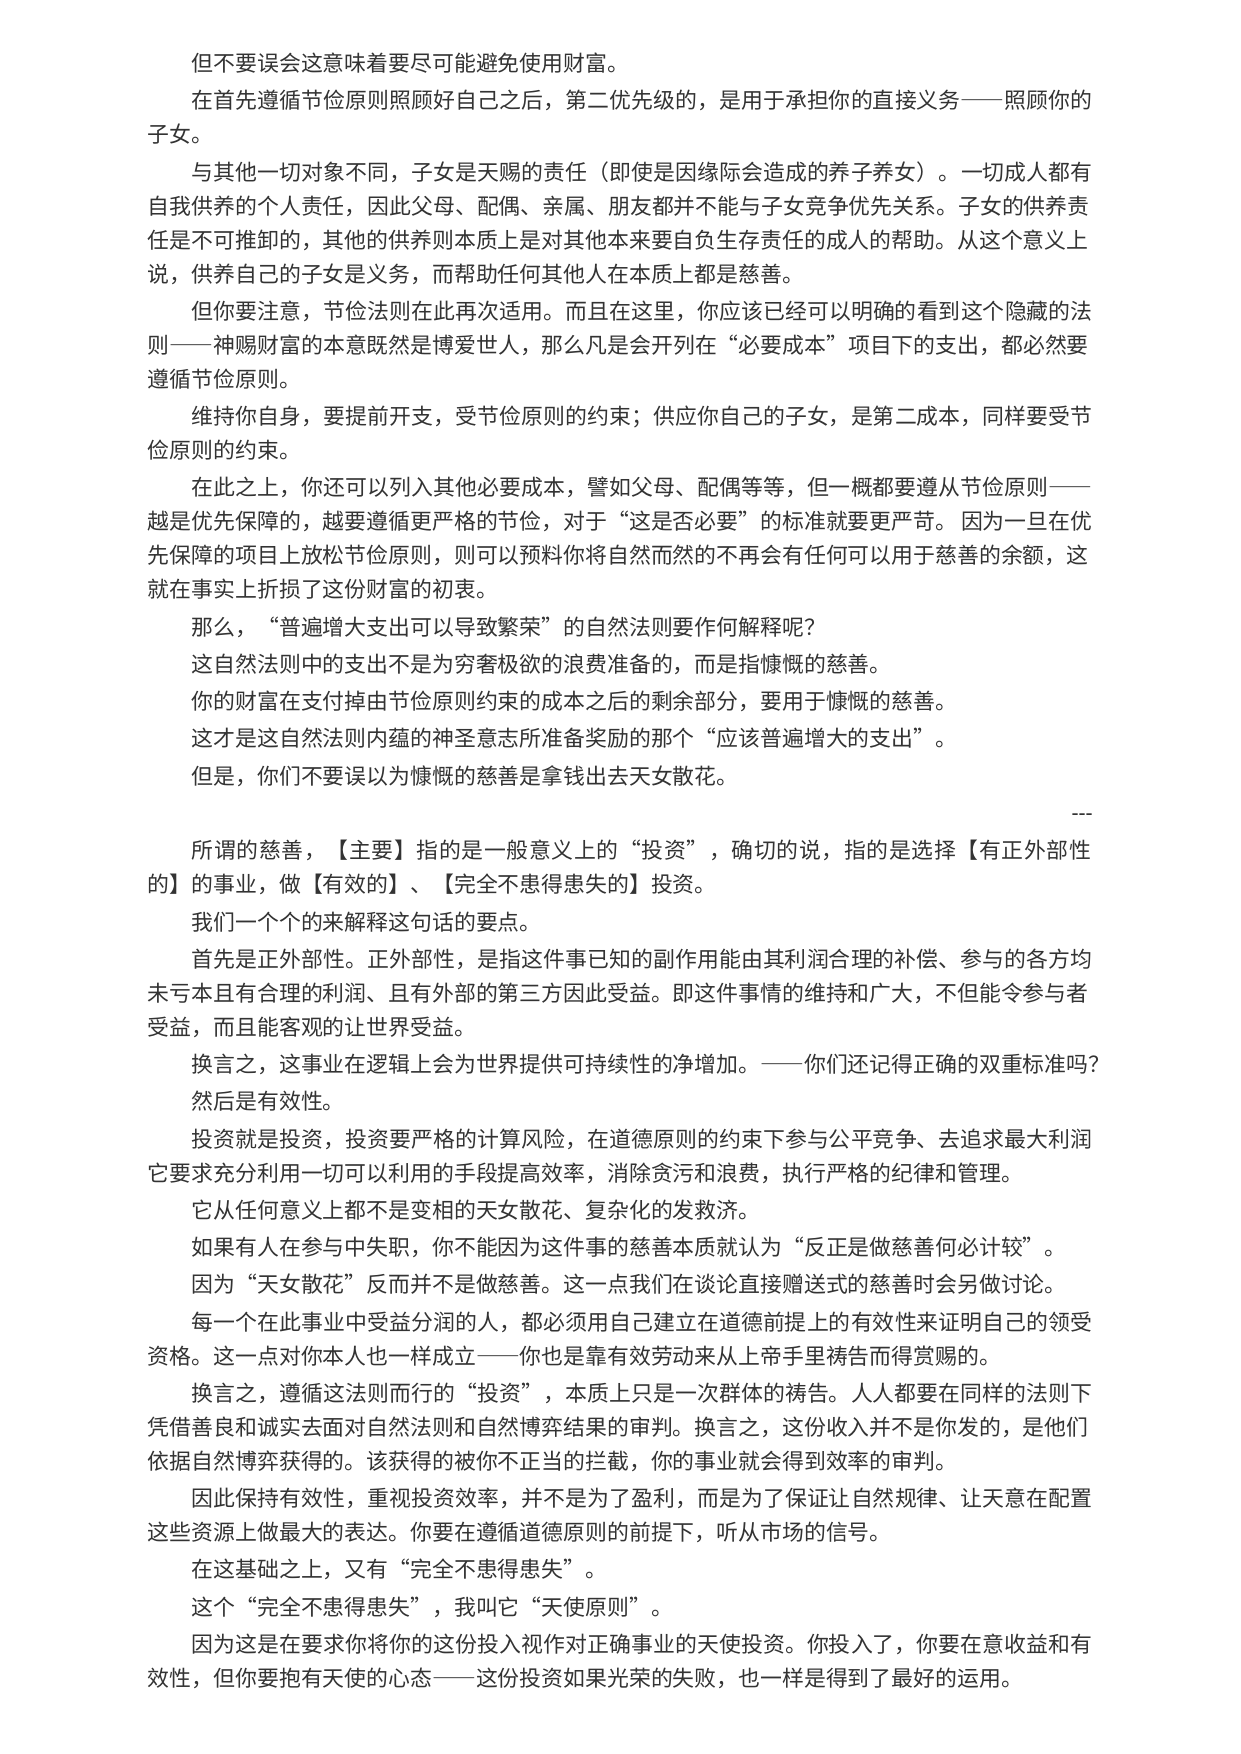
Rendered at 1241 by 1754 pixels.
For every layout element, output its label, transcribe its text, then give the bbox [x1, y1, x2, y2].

text 首先是正外部性。正外部性，是指这件事已知的副作用能由其利润合理的补偿、参与的各方均未亏本且有合理的利润、且有外部的第三方因此受益。即这件事情的维持和广大，不但能令参与者受益，而且能客观的让世界受益。 [148, 941, 1092, 1042]
text 因为“天女散花”反而并不是做慈善。这一点我们在谈论直接赠送式的慈善时会另做讨论。 [148, 1266, 1092, 1300]
text --- [148, 795, 1092, 829]
text 如果有人在参与中失职，你不能因为这件事的慈善本质就认为“反正是做慈善何必计较”。 [148, 1229, 1092, 1263]
text 但是，你们不要误以为慷慨的慈善是拿钱出去天女散花。 [148, 757, 1092, 791]
text 维持你自身，要提前开支，受节俭原则的约束；供应你自己的子女，是第二成本，同样要受节俭原则的约束。 [148, 398, 1092, 466]
text 但不要误会这意味着要尽可能避免使用财富。 [148, 45, 1092, 79]
text 但你要注意，节俭法则在此再次适用。而且在这里，你应该已经可以明确的看到这个隐藏的法则——神赐财富的本意既然是博爱世人，那么凡是会开列在“必要成本”项目下的支出，都必然要遵循节俭原则。 [148, 293, 1092, 394]
text 这才是这自然法则内蕴的神圣意志所准备奖励的那个“应该普遍增大的支出”。 [148, 720, 1092, 754]
text 这自然法则中的支出不是为穷奢极欲的浪费准备的，而是指慷慨的慈善。 [148, 646, 1092, 679]
text 我们一个个的来解释这句话的要点。 [148, 903, 1092, 937]
text 因为这是在要求你将你的这份投入视作对正确事业的天使投资。你投入了，你要在意收益和有效性，但你要抱有天使的心态——这份投资如果光荣的失败，也一样是得到了最好的运用。 [148, 1626, 1092, 1694]
text 它从任何意义上都不是变相的天女散花、复杂化的发救济。 [148, 1192, 1092, 1226]
text 你的财富在支付掉由节俭原则约束的成本之后的剩余部分，要用于慷慨的慈善。 [148, 683, 1092, 717]
text 那么，“普遍增大支出可以导致繁荣”的自然法则要作何解释呢？ [148, 608, 1092, 642]
text 所谓的慈善，【主要】指的是一般意义上的“投资”，确切的说，指的是选择【有正外部性的】的事业，做【有效的】、【完全不患得患失的】投资。 [148, 832, 1092, 900]
text 然后是有效性。 [148, 1083, 1092, 1117]
text 每一个在此事业中受益分润的人，都必须用自己建立在道德前提上的有效性来证明自己的领受资格。这一点对你本人也一样成立——你也是靠有效劳动来从上帝手里祷告而得赏赐的。 [148, 1303, 1092, 1371]
text 在首先遵循节俭原则照顾好自己之后，第二优先级的，是用于承担你的直接义务——照顾你的子女。 [148, 82, 1092, 150]
text 换言之，这事业在逻辑上会为世界提供可持续性的净增加。——你们还记得正确的双重标准吗？ [148, 1046, 1092, 1080]
text 因此保持有效性，重视投资效率，并不是为了盈利，而是为了保证让自然规律、让天意在配置这些资源上做最大的表达。你要在遵循道德原则的前提下，听从市场的信号。 [148, 1480, 1092, 1548]
text 在这基础之上，又有“完全不患得患失”。 [148, 1551, 1092, 1585]
text 换言之，遵循这法则而行的“投资”，本质上只是一次群体的祷告。人人都要在同样的法则下凭借善良和诚实去面对自然法则和自然博弈结果的审判。换言之，这份收入并不是你发的，是他们依据自然博弈获得的。该获得的被你不正当的拦截，你的事业就会得到效率的审判。 [148, 1375, 1092, 1477]
text 在此之上，你还可以列入其他必要成本，譬如父母、配偶等等，但一概都要遵从节俭原则——越是优先保障的，越要遵循更严格的节俭，对于“这是否必要”的标准就要更严苛。因为一旦在优先保障的项目上放松节俭原则，则可以预料你将自然而然的不再会有任何可以用于慈善的余额，这就在事实上折损了这份财富的初衷。 [148, 469, 1092, 605]
text 投资就是投资，投资要严格的计算风险，在道德原则的约束下参与公平竞争、去追求最大利润。它要求充分利用一切可以利用的手段提高效率，消除贪污和浪费，执行严格的纪律和管理。 [148, 1120, 1092, 1188]
text 这个“完全不患得患失”，我叫它“天使原则”。 [148, 1588, 1092, 1622]
